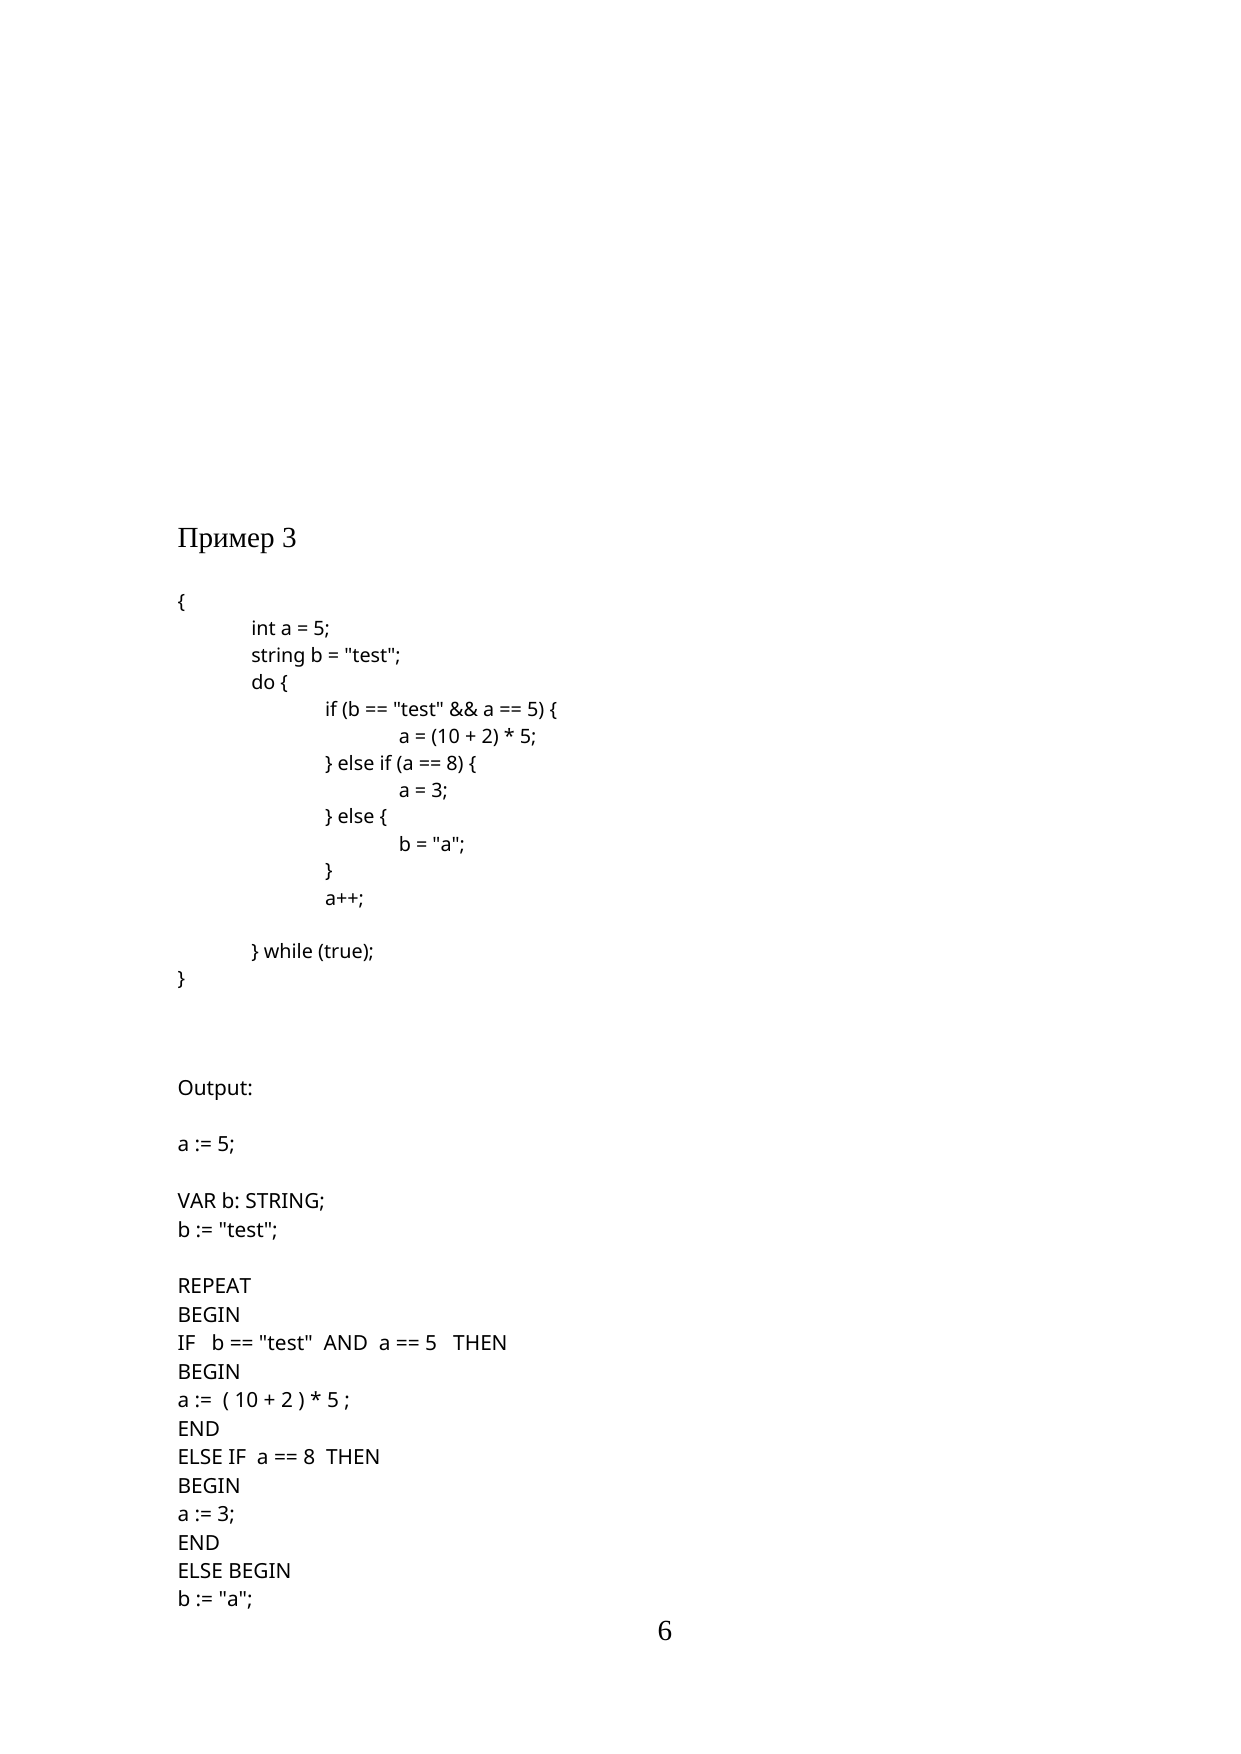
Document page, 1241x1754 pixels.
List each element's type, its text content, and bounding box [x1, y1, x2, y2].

text a++; [177, 884, 1152, 911]
text a = (10 + 2) * 5; [177, 722, 1152, 749]
text VAR b: STRING; [177, 1186, 1152, 1215]
text ELSE IF a == 8 THEN [177, 1442, 1152, 1471]
text } [177, 965, 1152, 992]
text int a = 5; [177, 614, 1152, 641]
text END [177, 1528, 1152, 1556]
text END [177, 1414, 1152, 1442]
text BEGIN [177, 1357, 1152, 1385]
text BEGIN [177, 1471, 1152, 1499]
text b := "a"; [177, 1584, 1152, 1613]
text } else if (a == 8) { [177, 749, 1152, 776]
text a := 5; [177, 1129, 1152, 1158]
text } while (true); [177, 938, 1152, 965]
text b := "test"; [177, 1215, 1152, 1243]
text } else { [177, 803, 1152, 830]
text { [177, 587, 1152, 614]
text Output: [177, 1073, 1152, 1101]
text if (b == "test" && a == 5) { [177, 695, 1152, 722]
text Пример 3 [177, 520, 1152, 553]
text IF b == "test" AND a == 5 THEN [177, 1328, 1152, 1357]
text do { [177, 668, 1152, 695]
text string b = "test"; [177, 641, 1152, 668]
text ELSE BEGIN [177, 1556, 1152, 1584]
text a = 3; [177, 776, 1152, 803]
text } [177, 857, 1152, 884]
text b = "a"; [177, 830, 1152, 857]
text BEGIN [177, 1300, 1152, 1328]
text REPEAT [177, 1272, 1152, 1300]
text a := 3; [177, 1499, 1152, 1528]
text a := ( 10 + 2 ) * 5 ; [177, 1385, 1152, 1414]
